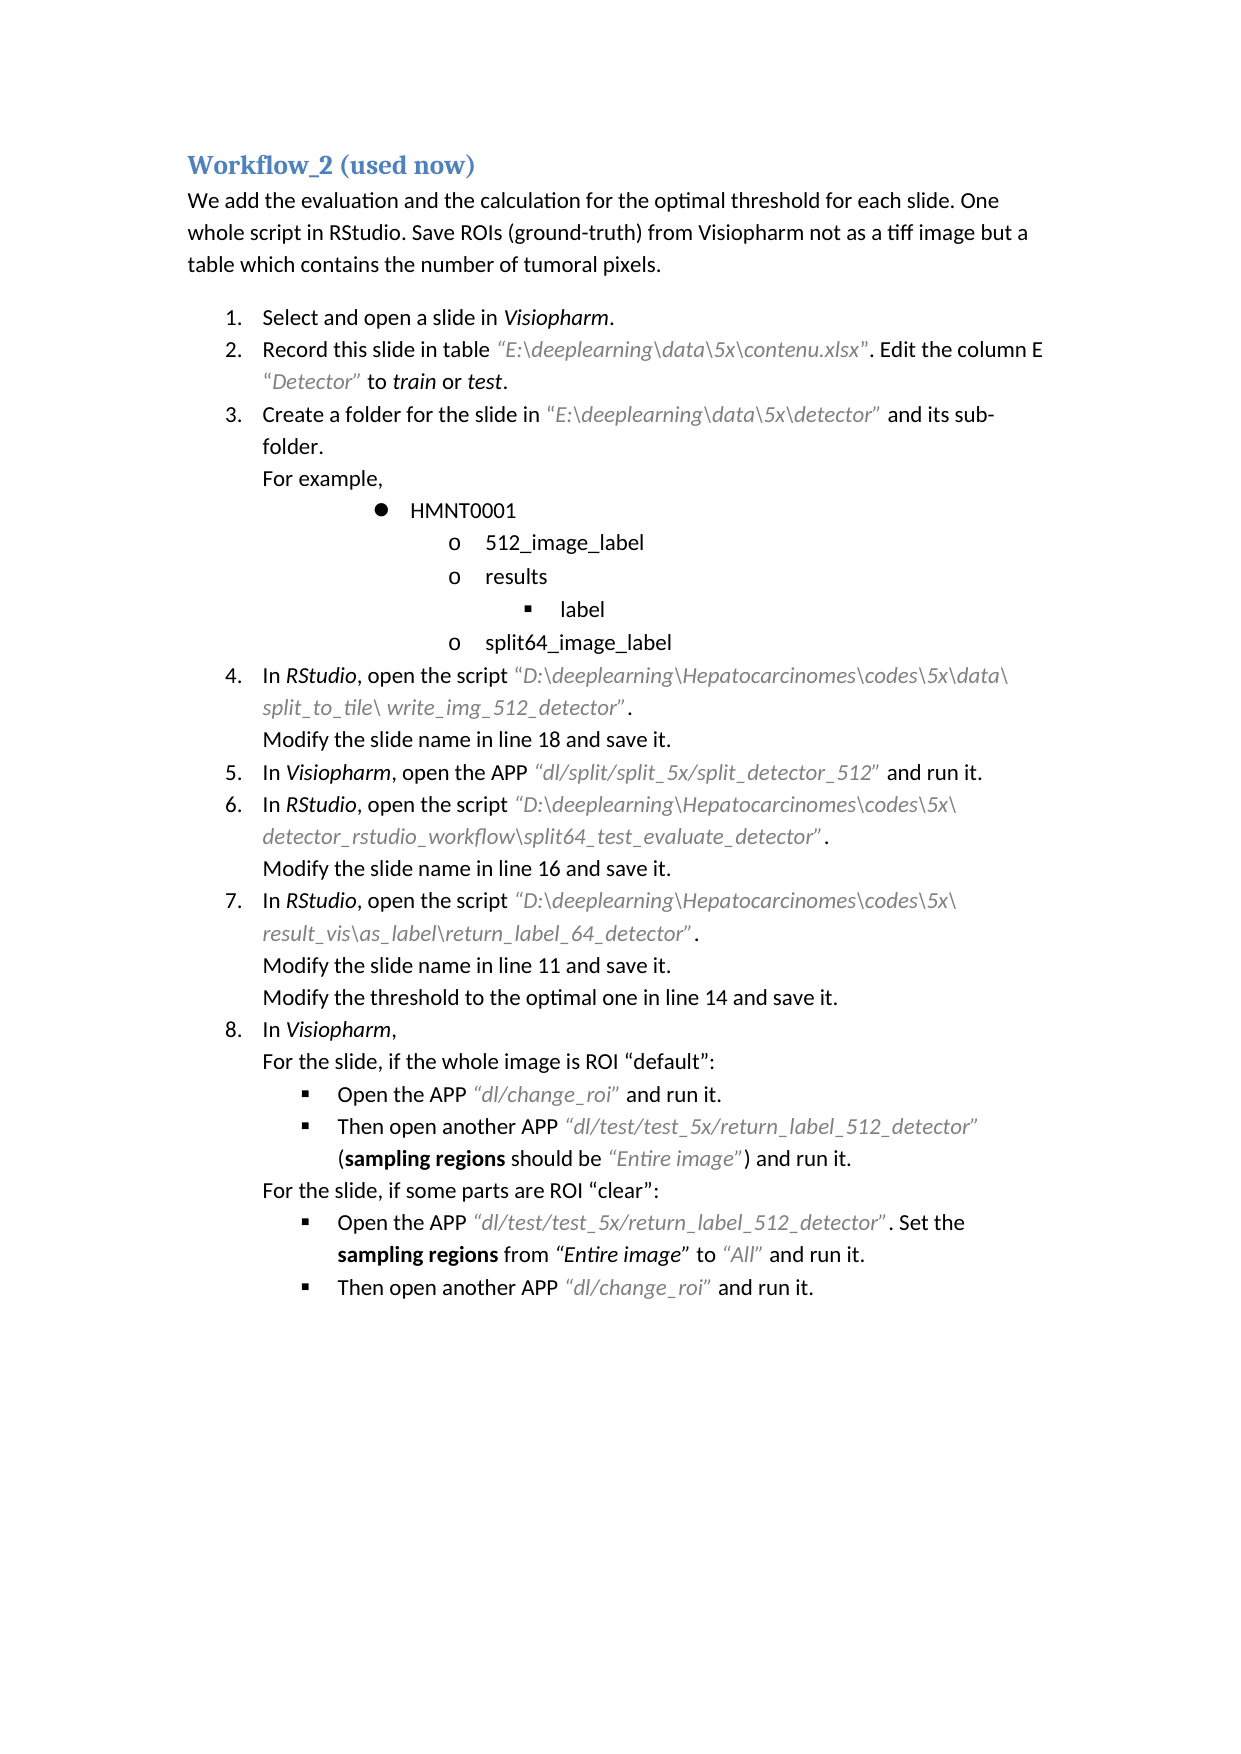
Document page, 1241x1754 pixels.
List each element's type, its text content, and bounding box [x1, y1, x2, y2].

list Open the APP “dl/test/test_5x/return_label_512_detector”. Set the sampling regions from “Entire image” to “All” and run it. [300, 1208, 1053, 1269]
list Select and open a slide in Visiopharm. [225, 303, 1053, 331]
list For the slide, if the whole image is ROI “default”: [262, 1047, 1053, 1076]
list Modify the slide name in line 18 and save it. [262, 726, 1053, 754]
list Record this slide in table “E:\deeplearning\data\5x\contenu.xlsx”. Edit the column E “Detector” to train or test. [225, 335, 1053, 396]
list HMNT0001 [373, 496, 1053, 524]
list split64_image_label [448, 628, 1053, 657]
list Then open another APP “dl/test/test_5x/return_label_512_detector” (sampling regions should be “Entire image”) and run it. [300, 1112, 1053, 1172]
list In RStudio, open the script “D:\deeplearning\Hepatocarcinomes\codes\5x\result_vis\as_label\return_label_64_detector”. [225, 887, 1053, 947]
list 512_image_label [448, 528, 1053, 558]
list Modify the threshold to the optimal one in line 14 and save it. [262, 983, 1053, 1011]
subtitle Workflow_2 (used now) [187, 150, 1053, 181]
list In Visiopharm, [225, 1015, 1053, 1043]
list Modify the slide name in line 16 and save it. [262, 854, 1053, 882]
list Open the APP “dl/change_roi” and run it. [300, 1080, 1053, 1108]
list Create a folder for the slide in “E:\deeplearning\data\5x\detector” and its sub-folder. [225, 400, 1053, 460]
list label [523, 596, 1053, 623]
list Then open another APP “dl/change_roi” and run it. [300, 1273, 1053, 1301]
list Modify the slide name in line 11 and save it. [262, 951, 1053, 979]
list In Visiopharm, open the APP “dl/split/split_5x/split_detector_512” and run it. [225, 758, 1053, 786]
text We add the evaluation and the calculation for the optimal threshold for each slide. One whole script in RStudio. Save ROIs (ground-truth) from Visiopharm not as a tiff image but a table which contains the number of tumoral pixels. [187, 186, 1053, 278]
list For the slide, if some parts are ROI “clear”: [262, 1176, 1053, 1204]
list results [448, 562, 1053, 591]
list In RStudio, open the script “D:\deeplearning\Hepatocarcinomes\codes\5x\detector_rstudio_workflow\split64_test_evaluate_detector”. [225, 790, 1053, 850]
list For example, [262, 464, 1053, 492]
list In RStudio, open the script “D:\deeplearning\Hepatocarcinomes\codes\5x\data\split_to_tile\ write_img_512_detector”. [225, 661, 1053, 721]
